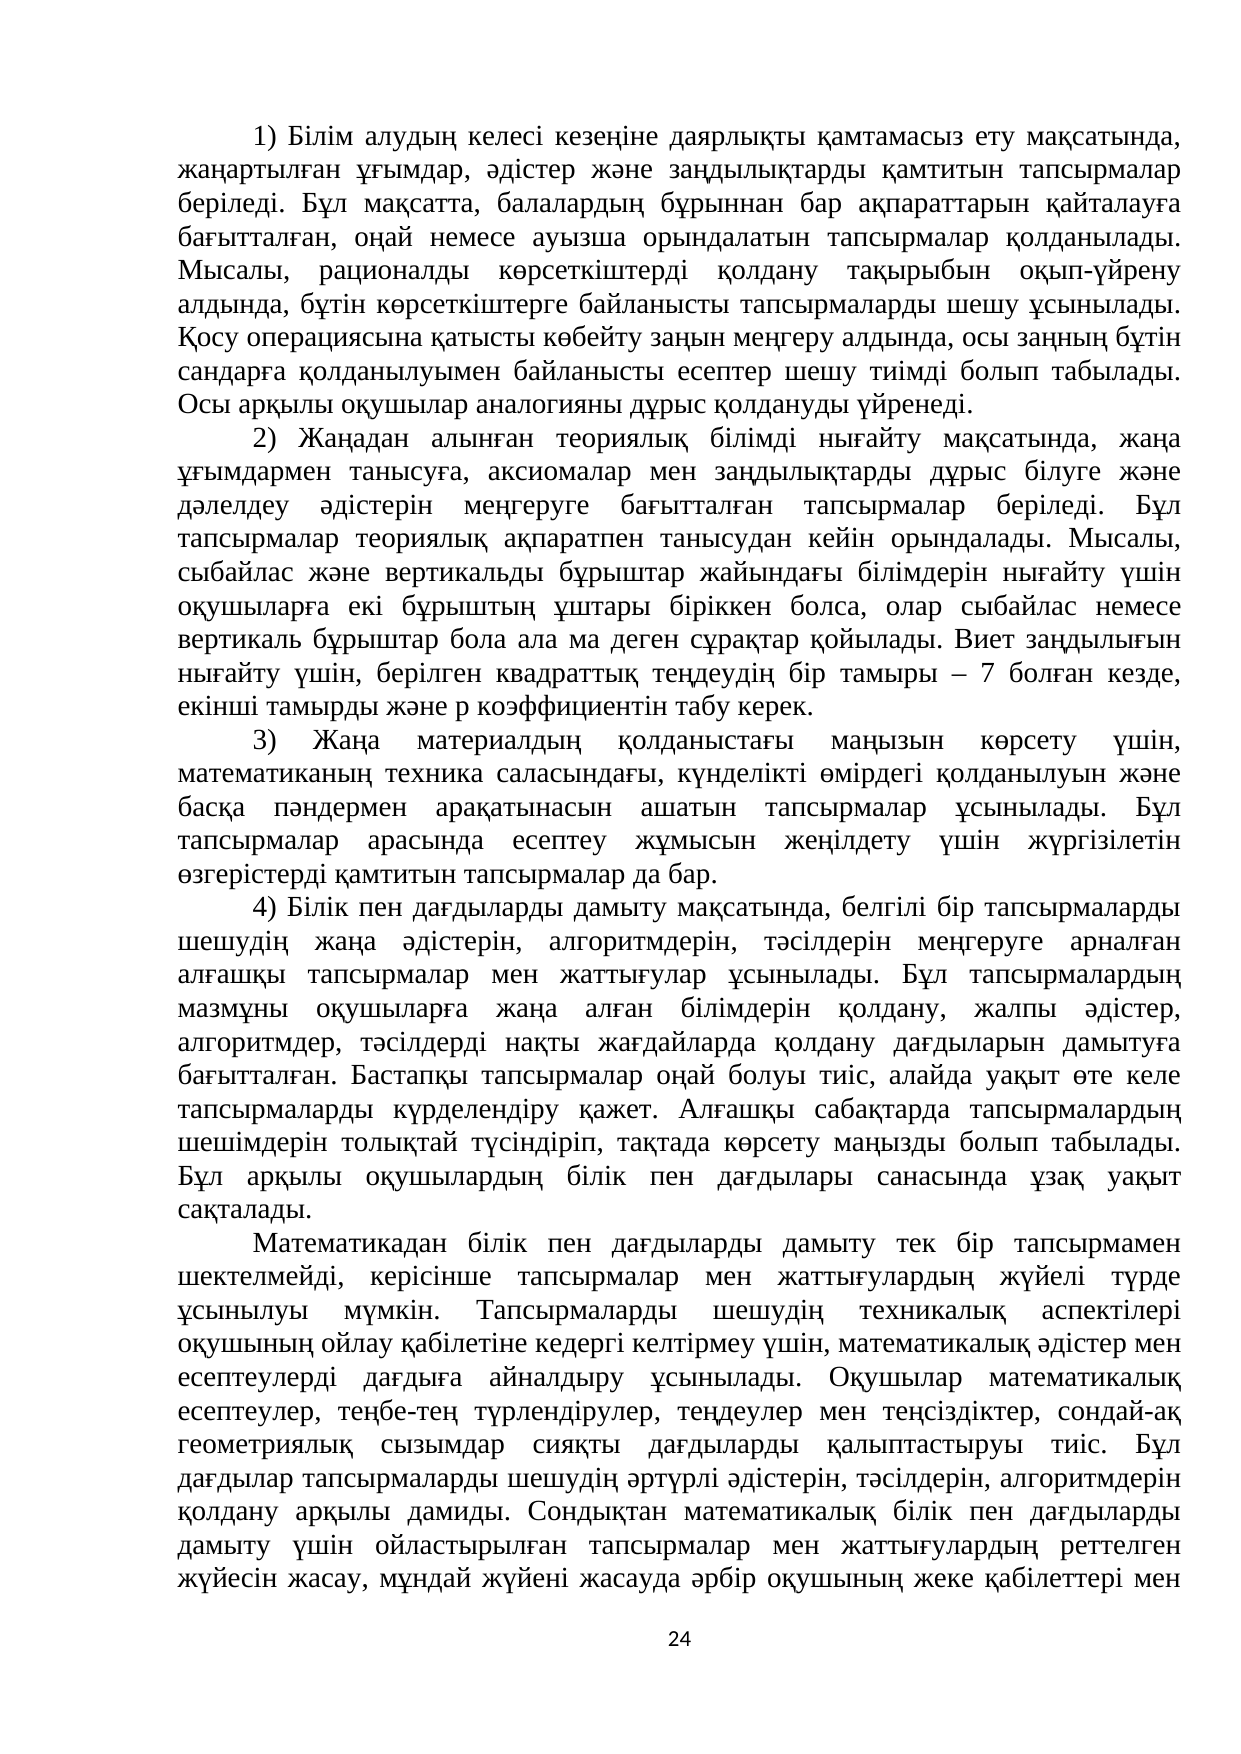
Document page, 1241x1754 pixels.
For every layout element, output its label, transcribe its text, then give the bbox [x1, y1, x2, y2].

text 1) Білім алудың келесі кезеңіне даярлықты қамтамасыз ету мақсатында, жаңартылған ұғымдар, әдістер және заңдылықтарды қамтитын тапсырмалар беріледі. Бұл мақсатта, балалардың бұрыннан бар ақпараттарын қайталауға бағытталған, оңай немесе ауызша орындалатын тапсырмалар қолданылады. Мысалы, рационалды көрсеткіштерді қолдану тақырыбын оқып-үйрену алдында, бұтін көрсеткіштерге байланысты тапсырмаларды шешу ұсынылады. Қосу операциясына қатысты көбейту заңын меңгеру алдында, осы заңның бұтін сандарға қолданылуымен байланысты есептер шешу тиімді болып табылады. Осы арқылы оқушылар аналогияны дұрыс қолдануды үйренеді. [177, 118, 1181, 420]
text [177, 1225, 1181, 1594]
text 3) Жаңа материалдың қолданыстағы маңызын көрсету үшін, математиканың техника саласындағы, күнделікті өмірдегі қолданылуын және басқа пәндермен арақатынасын ашатын тапсырмалар ұсынылады. Бұл тапсырмалар арасында есептеу жұмысын жеңілдету үшін жүргізілетін өзгерістерді қамтитын тапсырмалар да бар. [177, 722, 1181, 889]
text 2) Жаңадан алынған теориялық білімді нығайту мақсатында, жаңа ұғымдармен танысуға, аксиомалар мен заңдылықтарды дұрыс білуге және дәлелдеу әдістерін меңгеруге бағытталған тапсырмалар беріледі. Бұл тапсырмалар теориялық ақпаратпен танысудан кейін орындалады. Мысалы, сыбайлас және вертикальды бұрыштар жайындағы білімдерін нығайту үшін оқушыларға екі бұрыштың ұштары біріккен болса, олар сыбайлас немесе вертикаль бұрыштар бола ала ма деген сұрақтар қойылады. Виет заңдылығын нығайту үшін, берілген квадраттық теңдеудің бір тамыры – 7 болған кезде, екінші тамырды және p коэффициентін табу керек. [177, 420, 1181, 722]
text 4) Білік пен дағдыларды дамыту мақсатында, белгілі бір тапсырмаларды шешудің жаңа әдістерін, алгоритмдерін, тәсілдерін меңгеруге арналған алғашқы тапсырмалар мен жаттығулар ұсынылады. Бұл тапсырмалардың мазмұны оқушыларға жаңа алған білімдерін қолдану, жалпы әдістер, алгоритмдер, тәсілдерді нақты жағдайларда қолдану дағдыларын дамытуға бағытталған. Бастапқы тапсырмалар оңай болуы тиіс, алайда уақыт өте келе тапсырмаларды күрделендіру қажет. Алғашқы сабақтарда тапсырмалардың шешімдерін толықтай түсіндіріп, тақтада көрсету маңызды болып табылады. Бұл арқылы оқушылардың білік пен дағдылары санасында ұзақ уақыт сақталады. [177, 889, 1181, 1225]
